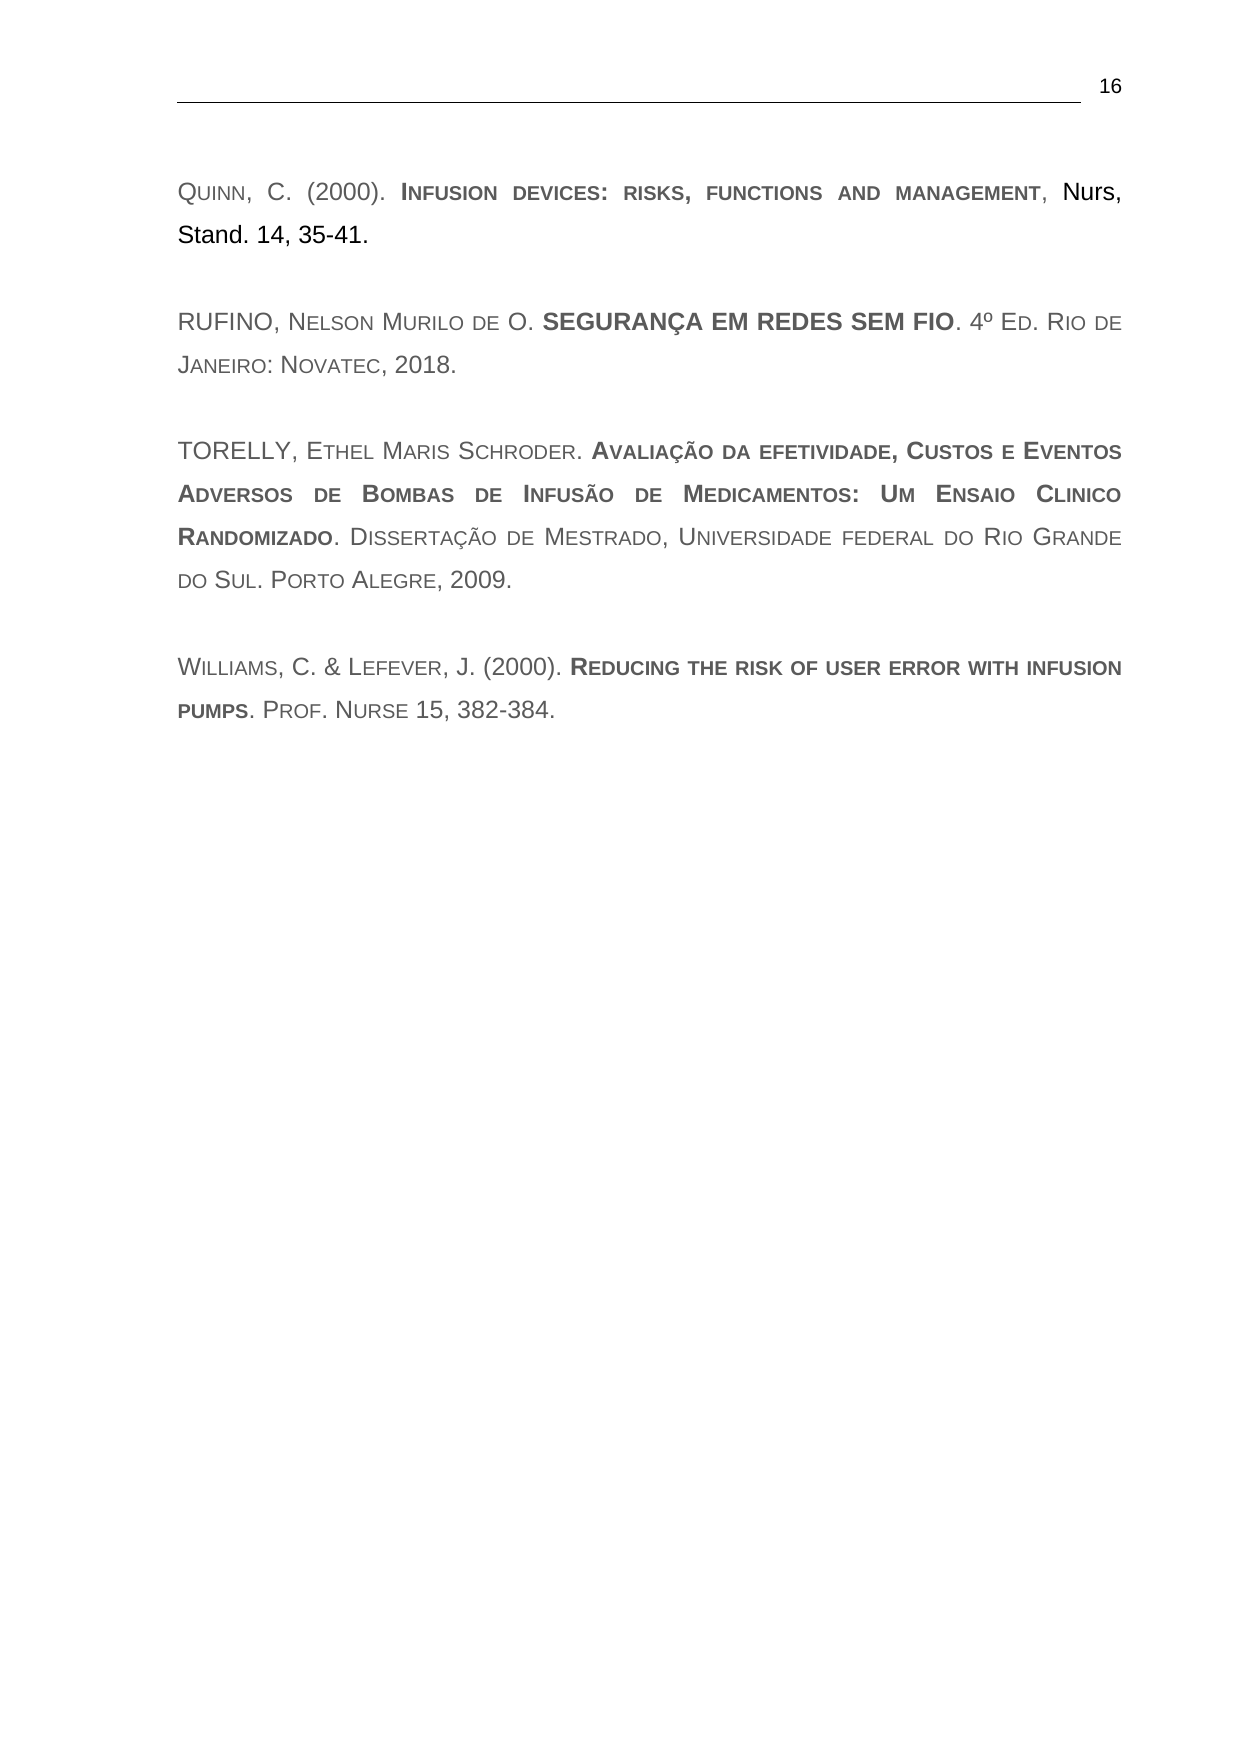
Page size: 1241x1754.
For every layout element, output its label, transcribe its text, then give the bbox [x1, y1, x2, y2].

text TORELLY, Ethel Maris Schroder. Avaliação da efetividade, Custos e Eventos Adversos de Bombas de Infusão de Medicamentos: Um Ensaio Clinico Randomizado. Dissertação de Mestrado, Universidade federal do Rio Grande do Sul. Porto Alegre, 2009. [177, 436, 1122, 594]
text Williams, C. & Lefever, J. (2000). Reducing the risk of user error with infusion pumps. Prof. Nurse 15, 382-384. [177, 652, 1122, 723]
text Quinn, C. (2000). Infusion devices: risks, functions and management, Nurs, Stand. 14, 35-41. [177, 177, 1122, 249]
text RUFINO, Nelson Murilo de O. SEGURANÇA EM REDES SEM FIO. 4º Ed. Rio de Janeiro: Novatec, 2018. [177, 307, 1122, 378]
